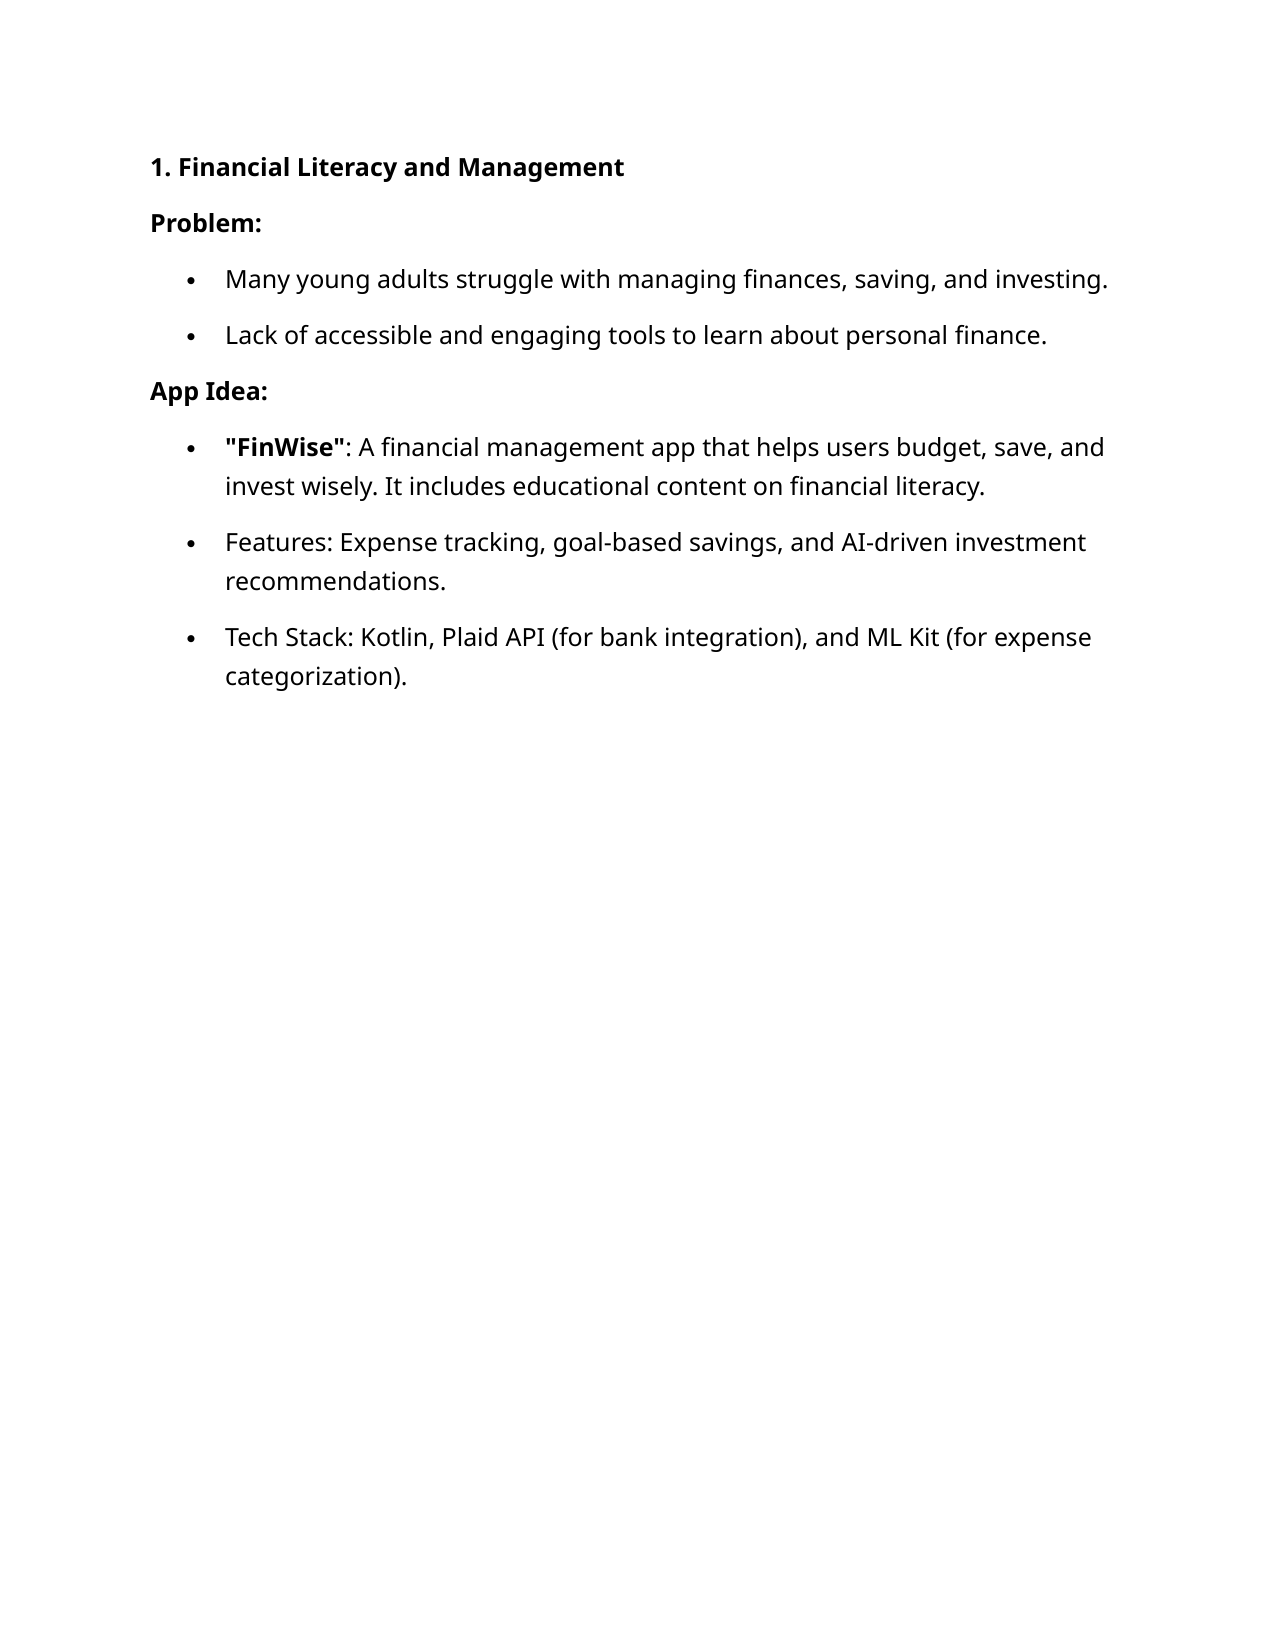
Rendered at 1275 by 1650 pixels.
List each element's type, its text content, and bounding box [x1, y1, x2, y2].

list Tech Stack: Kotlin, Plaid API (for bank integration), and ML Kit (for expense categorization). [187, 619, 1125, 692]
text App Idea: [150, 373, 1125, 407]
list Many young adults struggle with managing finances, saving, and investing. [187, 262, 1125, 296]
text 1. Financial Literacy and Management [150, 150, 1125, 184]
list Features: Expense tracking, goal-based savings, and AI-driven investment recommendations. [187, 524, 1125, 597]
text Problem: [150, 206, 1125, 240]
list Lack of accessible and engaging tools to learn about personal finance. [187, 317, 1125, 352]
list "FinWise": A financial management app that helps users budget, save, and invest wisely. It includes educational content on financial literacy. [187, 429, 1125, 502]
